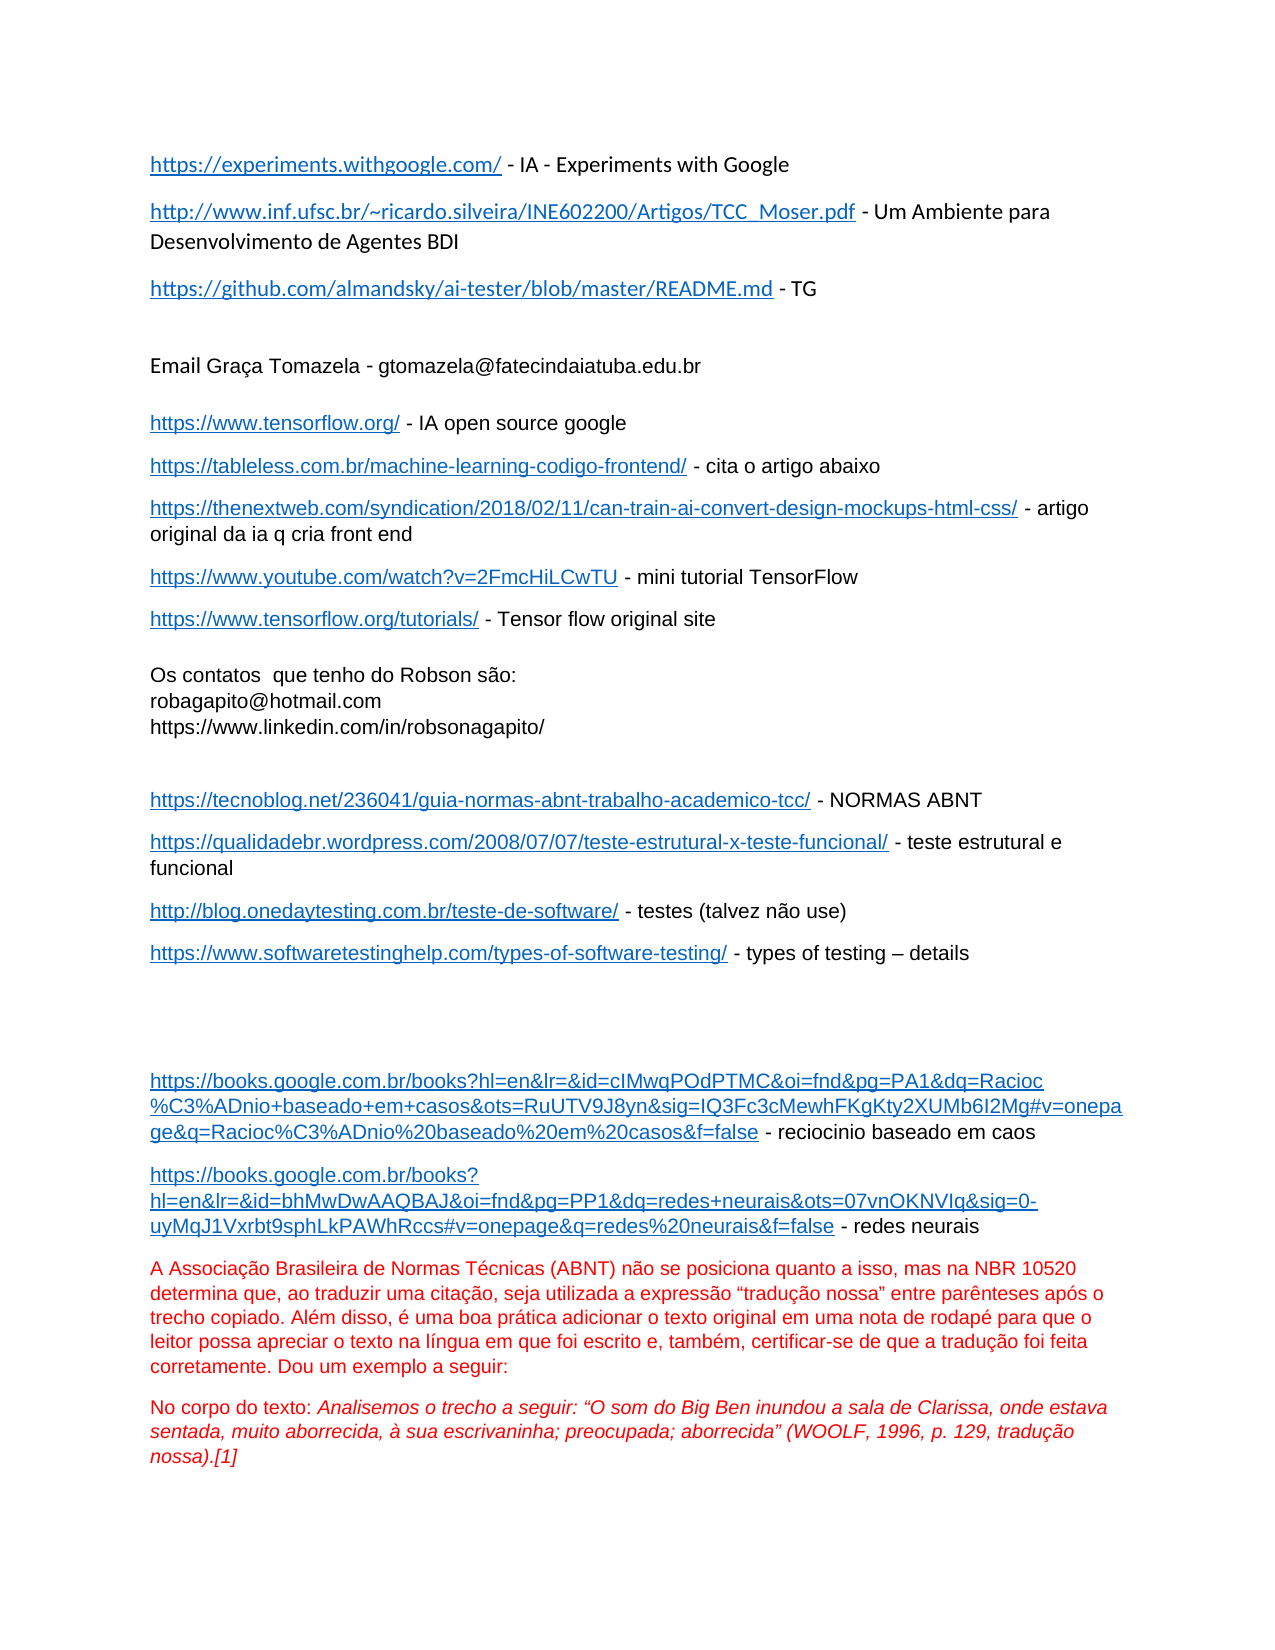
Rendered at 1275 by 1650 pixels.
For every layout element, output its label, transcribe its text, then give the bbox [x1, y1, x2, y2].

text http://blog.onedaytesting.com.br/teste-de-software/ - testes (talvez não use) [150, 898, 1125, 922]
text https://experiments.withgoogle.com/ - IA - Experiments with Google [150, 150, 1125, 178]
text Email Graça Tomazela - gtomazela@fatecindaiatuba.edu.br https://www.tensorflow.org/ - IA open source google [150, 351, 1125, 435]
text https://www.tensorflow.org/tutorials/ - Tensor flow original site Os contatos que tenho do Robson são: robagapito@hotmail.com https://www.linkedin.com/in/robsonagapito/ [150, 607, 1125, 769]
text https://books.google.com.br/books?hl=en&lr=&id=cIMwqPOdPTMC&oi=fnd&pg=PA1&dq=Racioc%C3%ADnio+baseado+em+casos&ots=RuUTV9J8yn&sig=IQ3Fc3cMewhFKgKty2XUMb6I2Mg#v=onepage&q=Racioc%C3%ADnio%20baseado%20em%20casos&f=false - reciocinio baseado em caos [150, 1068, 1125, 1144]
text https://books.google.com.br/books?hl=en&lr=&id=bhMwDwAAQBAJ&oi=fnd&pg=PP1&dq=redes+neurais&ots=07vnOKNVIq&sig=0-uyMqJ1Vxrbt9sphLkPAWhRccs#v=onepage&q=redes%20neurais&f=false - redes neurais [150, 1163, 1125, 1238]
text https://www.youtube.com/watch?v=2FmcHiLCwTU - mini tutorial TensorFlow [150, 564, 1125, 588]
text https://tableless.com.br/machine-learning-codigo-frontend/ - cita o artigo abaixo [150, 454, 1125, 478]
text https://qualidadebr.wordpress.com/2008/07/07/teste-estrutural-x-teste-funcional/ - teste estrutural e funcional [150, 830, 1125, 880]
text https://www.softwaretestinghelp.com/types-of-software-testing/ - types of testing – details [150, 941, 1125, 965]
text https://github.com/almandsky/ai-tester/blob/master/README.md - TG [150, 274, 1125, 332]
text https://thenextweb.com/syndication/2018/02/11/can-train-ai-convert-design-mockups-html-css/ - artigo original da ia q cria front end [150, 496, 1125, 546]
text A Associação Brasileira de Normas Técnicas (ABNT) não se posiciona quanto a isso, mas na NBR 10520 determina que, ao traduzir uma citação, seja utilizada a expressão “tradução nossa” entre parênteses após o trecho copiado. Além disso, é uma boa prática adicionar o texto original em uma nota de rodapé para que o leitor possa apreciar o texto na língua em que foi escrito e, também, certificar-se de que a tradução foi feita corretamente. Dou um exemplo a seguir: [150, 1257, 1125, 1377]
text http://www.inf.ufsc.br/~ricardo.silveira/INE602200/Artigos/TCC_Moser.pdf - Um Ambiente para Desenvolvimento de Agentes BDI [150, 197, 1125, 255]
text No corpo do texto: Analisemos o trecho a seguir: “O som do Big Ben inundou a sala de Clarissa, onde estava sentada, muito aborrecida, à sua escrivaninha; preocupada; aborrecida” (WOOLF, 1996, p. 129, tradução nossa).[1] [150, 1396, 1125, 1468]
text https://tecnoblog.net/236041/guia-normas-abnt-trabalho-academico-tcc/ - NORMAS ABNT [150, 788, 1125, 812]
